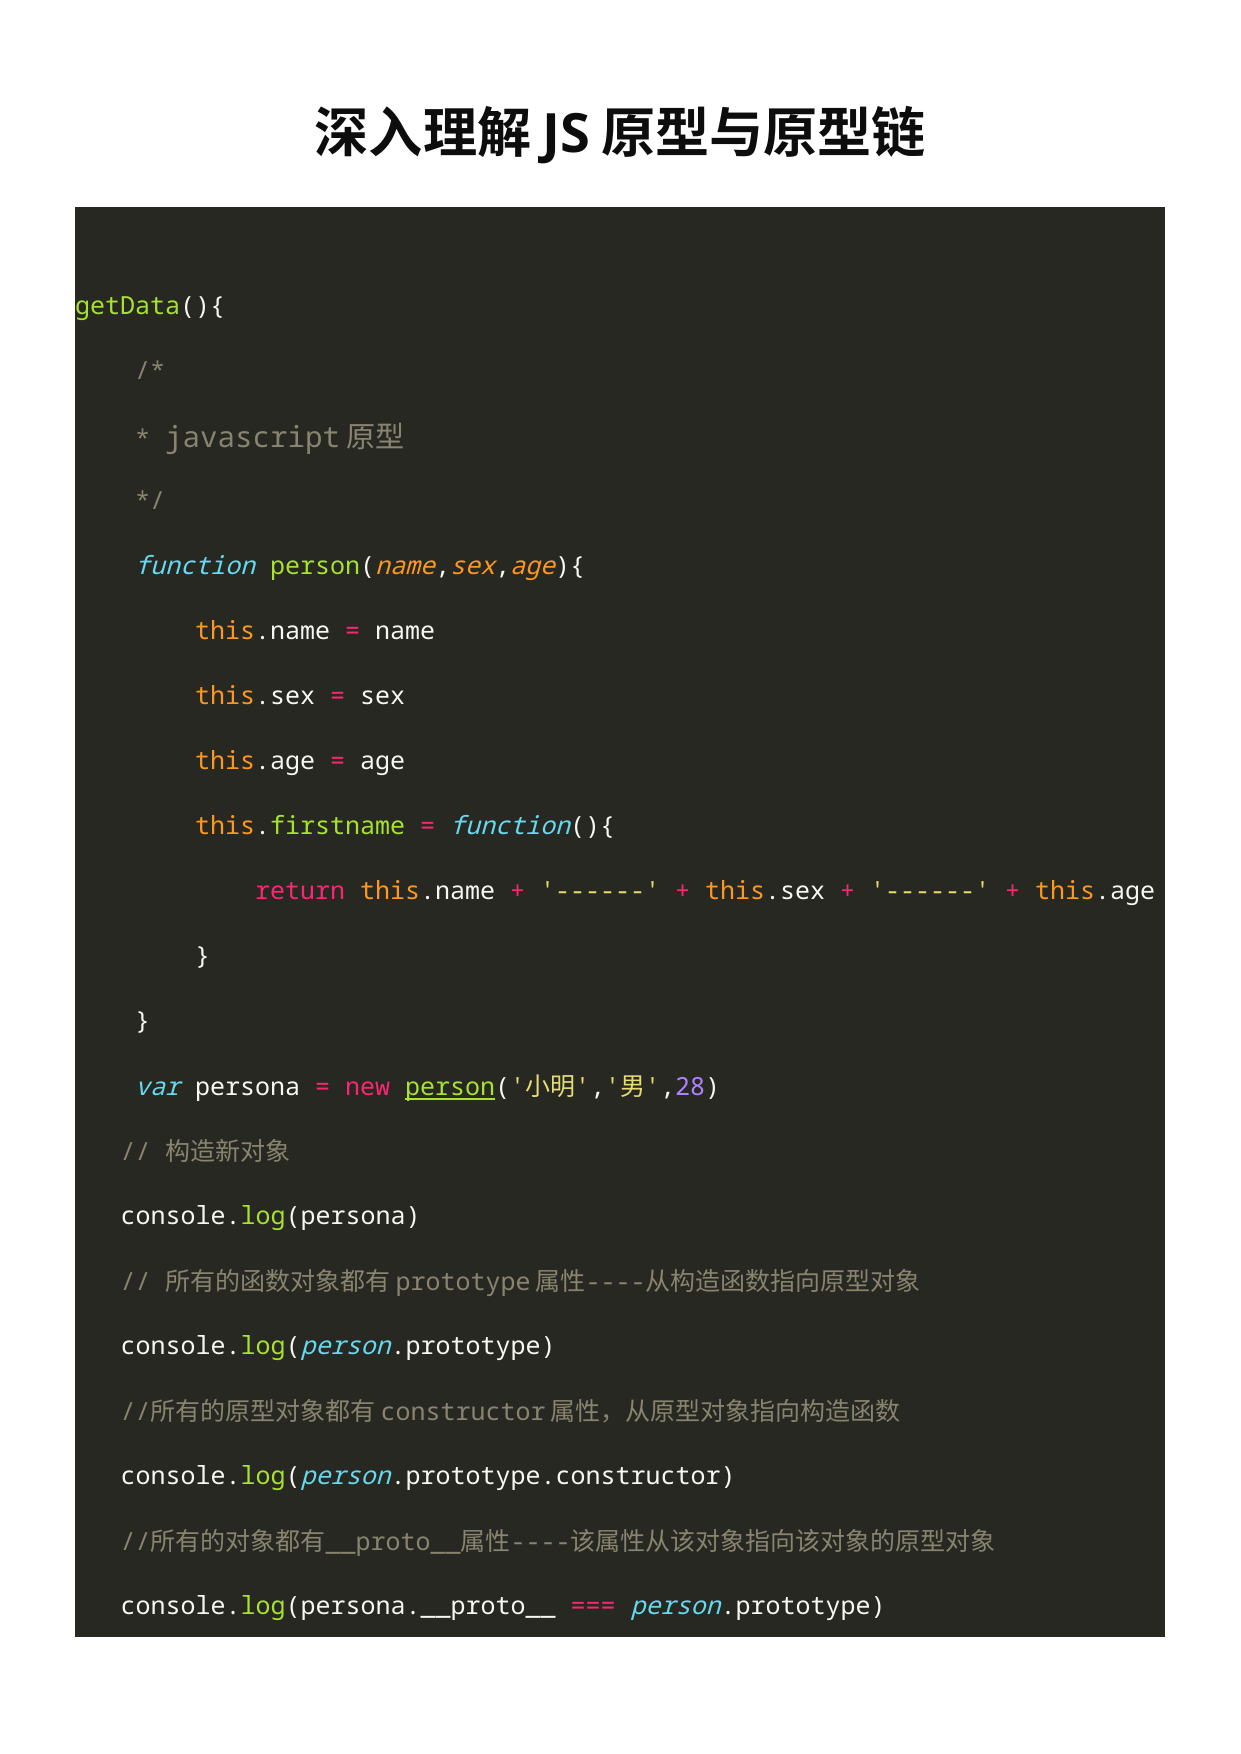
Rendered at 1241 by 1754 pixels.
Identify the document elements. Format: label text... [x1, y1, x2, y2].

text this.name = name [75, 597, 1165, 662]
text getData(){ [75, 272, 1165, 337]
text 深入理解JS原型与原型链 [75, 81, 1165, 178]
text this.sex = sex [75, 662, 1165, 727]
text // 构造新对象 [75, 1117, 1165, 1182]
text */ [75, 467, 1165, 532]
text * javascript原型 [75, 402, 1165, 467]
text //所有的原型对象都有constructor属性，从原型对象指向构造函数 [75, 1377, 1165, 1442]
text console.log(persona.__proto__ === person.prototype) [75, 1572, 1165, 1637]
text console.log(persona) [75, 1182, 1165, 1247]
text } [75, 987, 1165, 1052]
text function person(name,sex,age){ [75, 532, 1165, 597]
text console.log(person.prototype.constructor) [75, 1442, 1165, 1507]
text this.firstname = function(){ [75, 792, 1165, 857]
text // 所有的函数对象都有prototype属性----从构造函数指向原型对象 [75, 1247, 1165, 1312]
text var persona = new person('小明','男',28) [75, 1052, 1165, 1117]
text /* [75, 337, 1165, 402]
text } [75, 922, 1165, 987]
text return this.name + '------' + this.sex + '------' + this.age [75, 857, 1165, 922]
text //所有的对象都有__proto__属性----该属性从该对象指向该对象的原型对象 [75, 1507, 1165, 1572]
text console.log(person.prototype) [75, 1312, 1165, 1377]
text this.age = age [75, 727, 1165, 792]
